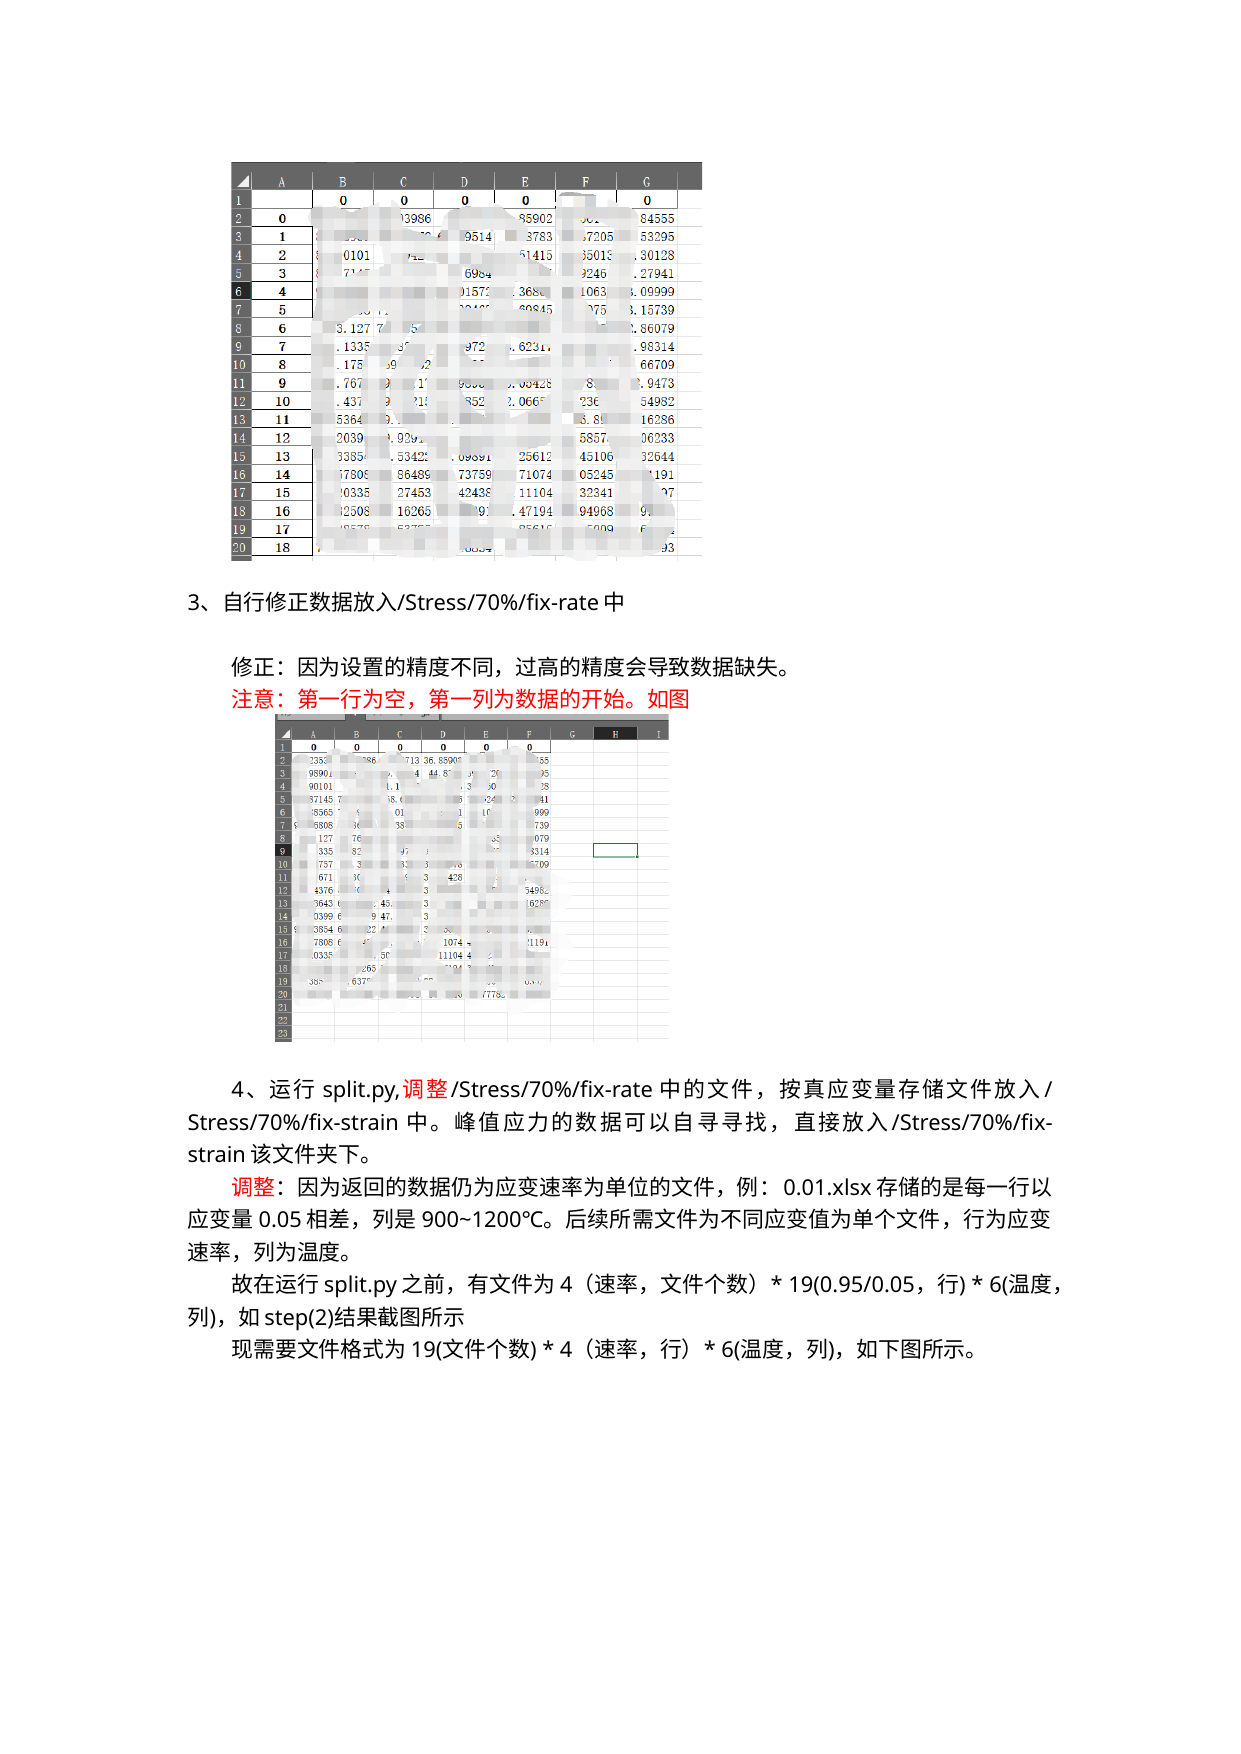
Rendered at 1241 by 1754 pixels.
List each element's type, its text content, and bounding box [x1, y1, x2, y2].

text 4、运行split.py,调整/Stress/70%/fix-rate中的文件，按真应变量存储文件放入/Stress/70%/fix-strain中。峰值应力的数据可以自寻寻找，直接放入/Stress/70%/fix-strain该文件夹下。 [187, 1072, 1053, 1169]
picture [275, 714, 669, 1042]
text 现需要文件格式为19(文件个数) * 4（速率，行）* 6(温度，列)，如下图所示。 [187, 1332, 1053, 1364]
picture [231, 162, 703, 561]
text 注意：第一行为空，第一列为数据的开始。如图 [187, 682, 1053, 714]
text ​调整：因为返回的数据仍为应变速率为单位的文件，例：0.01.xlsx存储的是每一行以应变量0.05相差，列是900~1200℃。后续所需文件为不同应变值为单个文件，行为应变速率，列为温度。 [187, 1169, 1053, 1267]
text ​修正：因为设置的精度不同，过高的精度会导致数据缺失。 [187, 649, 1053, 682]
text 故在运行split.py之前，有文件为4（速率，文件个数）* 19(0.95/0.05，行) * 6(温度，列)，如step(2)结果截图所示 [187, 1267, 1053, 1332]
text 3、自行修正数据放入/Stress/70%/fix-rate中 [187, 584, 1053, 617]
